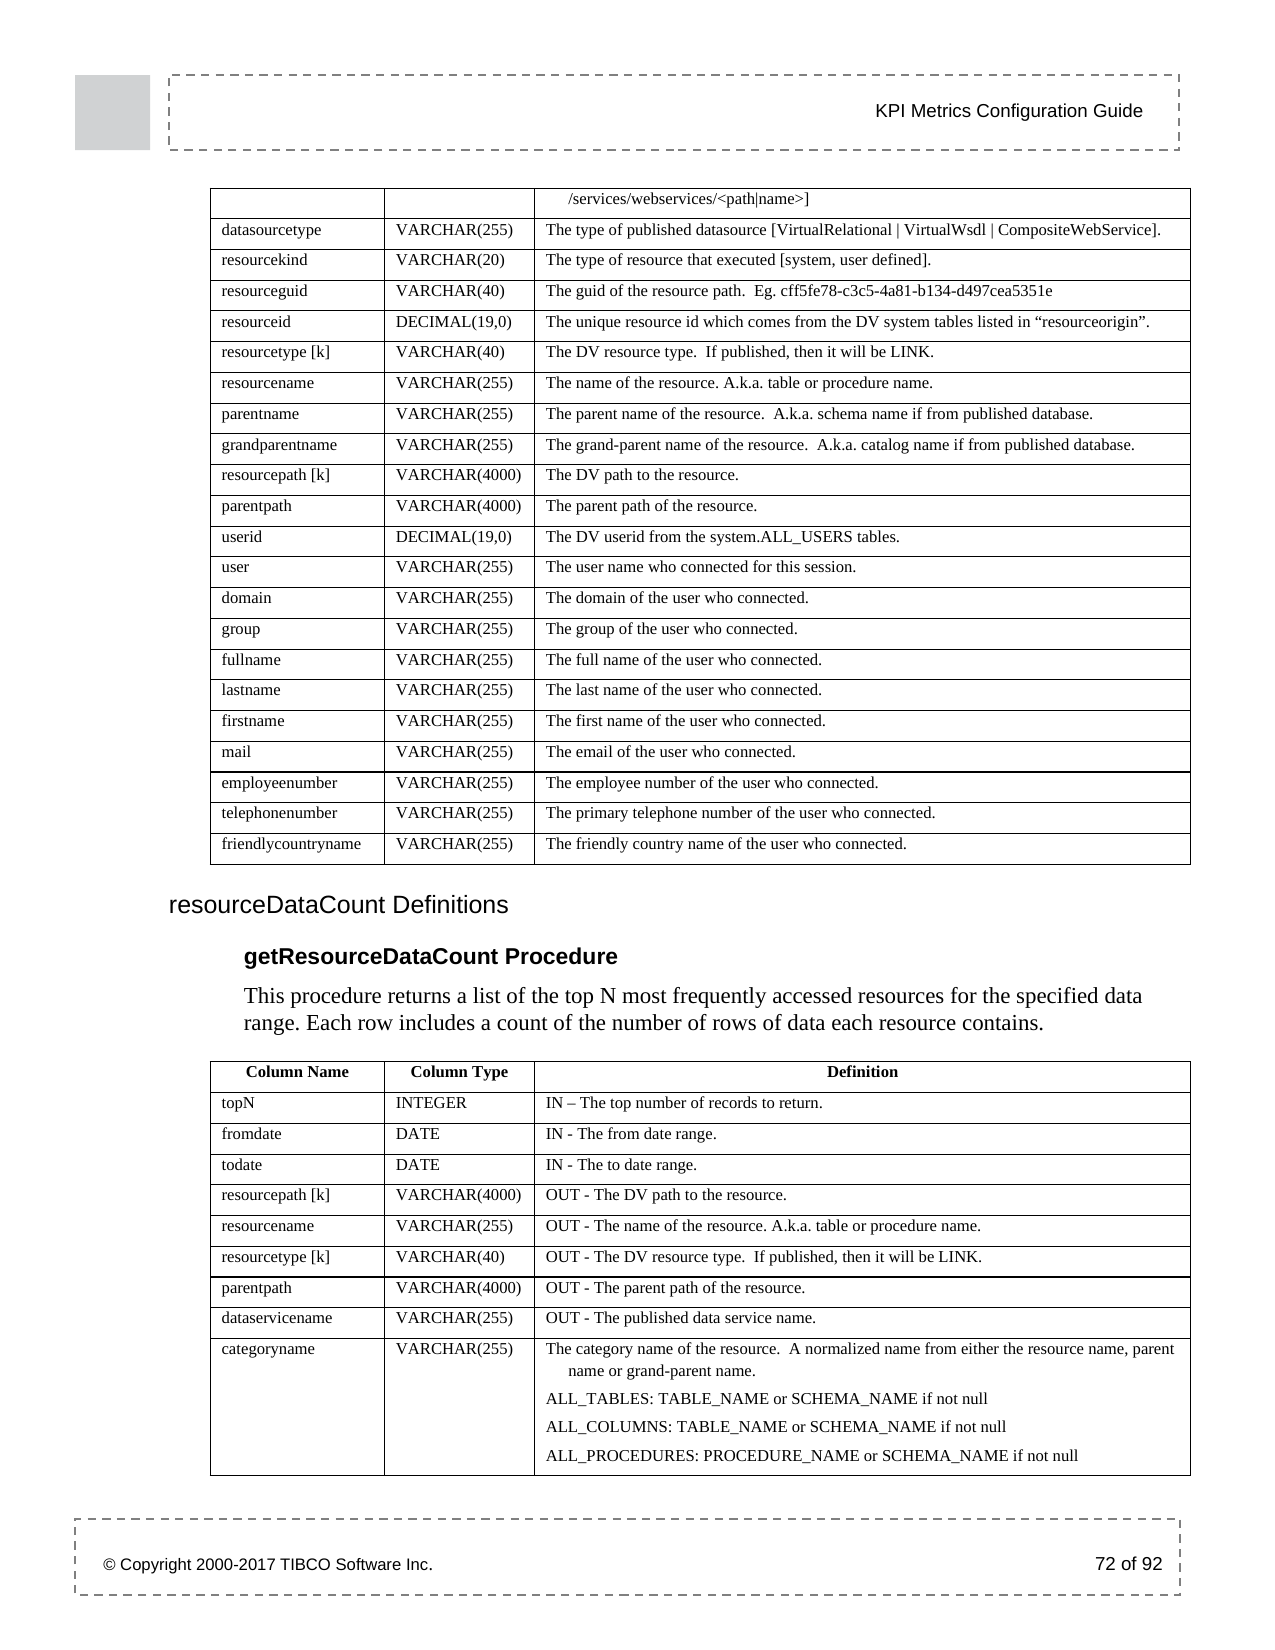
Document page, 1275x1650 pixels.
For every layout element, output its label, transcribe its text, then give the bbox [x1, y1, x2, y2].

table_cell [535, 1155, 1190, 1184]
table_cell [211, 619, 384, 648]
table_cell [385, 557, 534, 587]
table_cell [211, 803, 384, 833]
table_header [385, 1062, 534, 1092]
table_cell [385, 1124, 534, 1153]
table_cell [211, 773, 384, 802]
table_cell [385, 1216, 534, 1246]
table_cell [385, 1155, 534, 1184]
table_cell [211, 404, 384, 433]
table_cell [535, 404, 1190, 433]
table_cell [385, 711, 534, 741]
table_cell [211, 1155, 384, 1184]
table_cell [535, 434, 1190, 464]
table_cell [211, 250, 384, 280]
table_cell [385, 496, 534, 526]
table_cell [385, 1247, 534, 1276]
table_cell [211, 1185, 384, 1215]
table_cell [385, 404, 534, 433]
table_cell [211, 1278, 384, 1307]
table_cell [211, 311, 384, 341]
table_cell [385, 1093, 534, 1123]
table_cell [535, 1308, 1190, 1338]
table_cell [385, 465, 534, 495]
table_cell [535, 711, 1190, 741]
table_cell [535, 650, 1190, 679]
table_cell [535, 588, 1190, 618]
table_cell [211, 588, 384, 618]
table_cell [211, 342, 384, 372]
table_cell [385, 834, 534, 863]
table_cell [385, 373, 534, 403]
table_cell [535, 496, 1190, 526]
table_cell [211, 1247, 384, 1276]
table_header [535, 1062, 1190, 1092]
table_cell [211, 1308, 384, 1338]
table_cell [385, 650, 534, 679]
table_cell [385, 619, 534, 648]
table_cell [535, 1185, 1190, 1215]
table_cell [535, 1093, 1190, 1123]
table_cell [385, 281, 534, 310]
subtitle getResourceDataCount Procedure [244, 943, 1162, 970]
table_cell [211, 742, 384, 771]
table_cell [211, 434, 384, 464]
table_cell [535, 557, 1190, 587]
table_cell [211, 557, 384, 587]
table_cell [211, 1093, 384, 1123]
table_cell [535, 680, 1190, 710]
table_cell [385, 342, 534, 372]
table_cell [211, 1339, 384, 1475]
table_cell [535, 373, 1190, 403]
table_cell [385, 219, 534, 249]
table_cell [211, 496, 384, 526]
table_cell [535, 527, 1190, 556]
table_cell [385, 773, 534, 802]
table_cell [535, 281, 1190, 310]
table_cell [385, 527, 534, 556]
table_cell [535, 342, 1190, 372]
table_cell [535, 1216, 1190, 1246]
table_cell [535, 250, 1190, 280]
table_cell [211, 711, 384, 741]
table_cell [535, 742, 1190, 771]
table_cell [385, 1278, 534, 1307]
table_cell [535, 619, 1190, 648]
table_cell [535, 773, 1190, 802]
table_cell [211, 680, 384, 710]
text This procedure returns a list of the top N most frequently accessed resources for the specified data range. Each row includes a count of the number of rows of data each resource contains. [244, 982, 1162, 1035]
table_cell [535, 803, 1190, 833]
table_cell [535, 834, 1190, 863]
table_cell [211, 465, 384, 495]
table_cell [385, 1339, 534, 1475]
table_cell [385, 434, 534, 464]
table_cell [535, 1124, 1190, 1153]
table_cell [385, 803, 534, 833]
subtitle resourceDataCount Definitions [169, 889, 1162, 918]
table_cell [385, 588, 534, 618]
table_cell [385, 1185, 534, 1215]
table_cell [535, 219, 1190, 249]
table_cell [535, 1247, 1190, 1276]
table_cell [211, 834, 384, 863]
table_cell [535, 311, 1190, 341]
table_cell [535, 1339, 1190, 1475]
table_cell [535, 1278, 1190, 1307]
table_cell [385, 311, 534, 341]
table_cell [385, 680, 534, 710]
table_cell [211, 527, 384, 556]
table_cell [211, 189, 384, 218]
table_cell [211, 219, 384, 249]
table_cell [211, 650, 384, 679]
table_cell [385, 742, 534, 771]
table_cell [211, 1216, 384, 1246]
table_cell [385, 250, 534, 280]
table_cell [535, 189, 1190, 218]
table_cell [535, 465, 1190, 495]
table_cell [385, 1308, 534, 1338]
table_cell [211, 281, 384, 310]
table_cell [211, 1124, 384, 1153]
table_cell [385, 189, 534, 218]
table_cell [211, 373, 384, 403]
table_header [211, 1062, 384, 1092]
